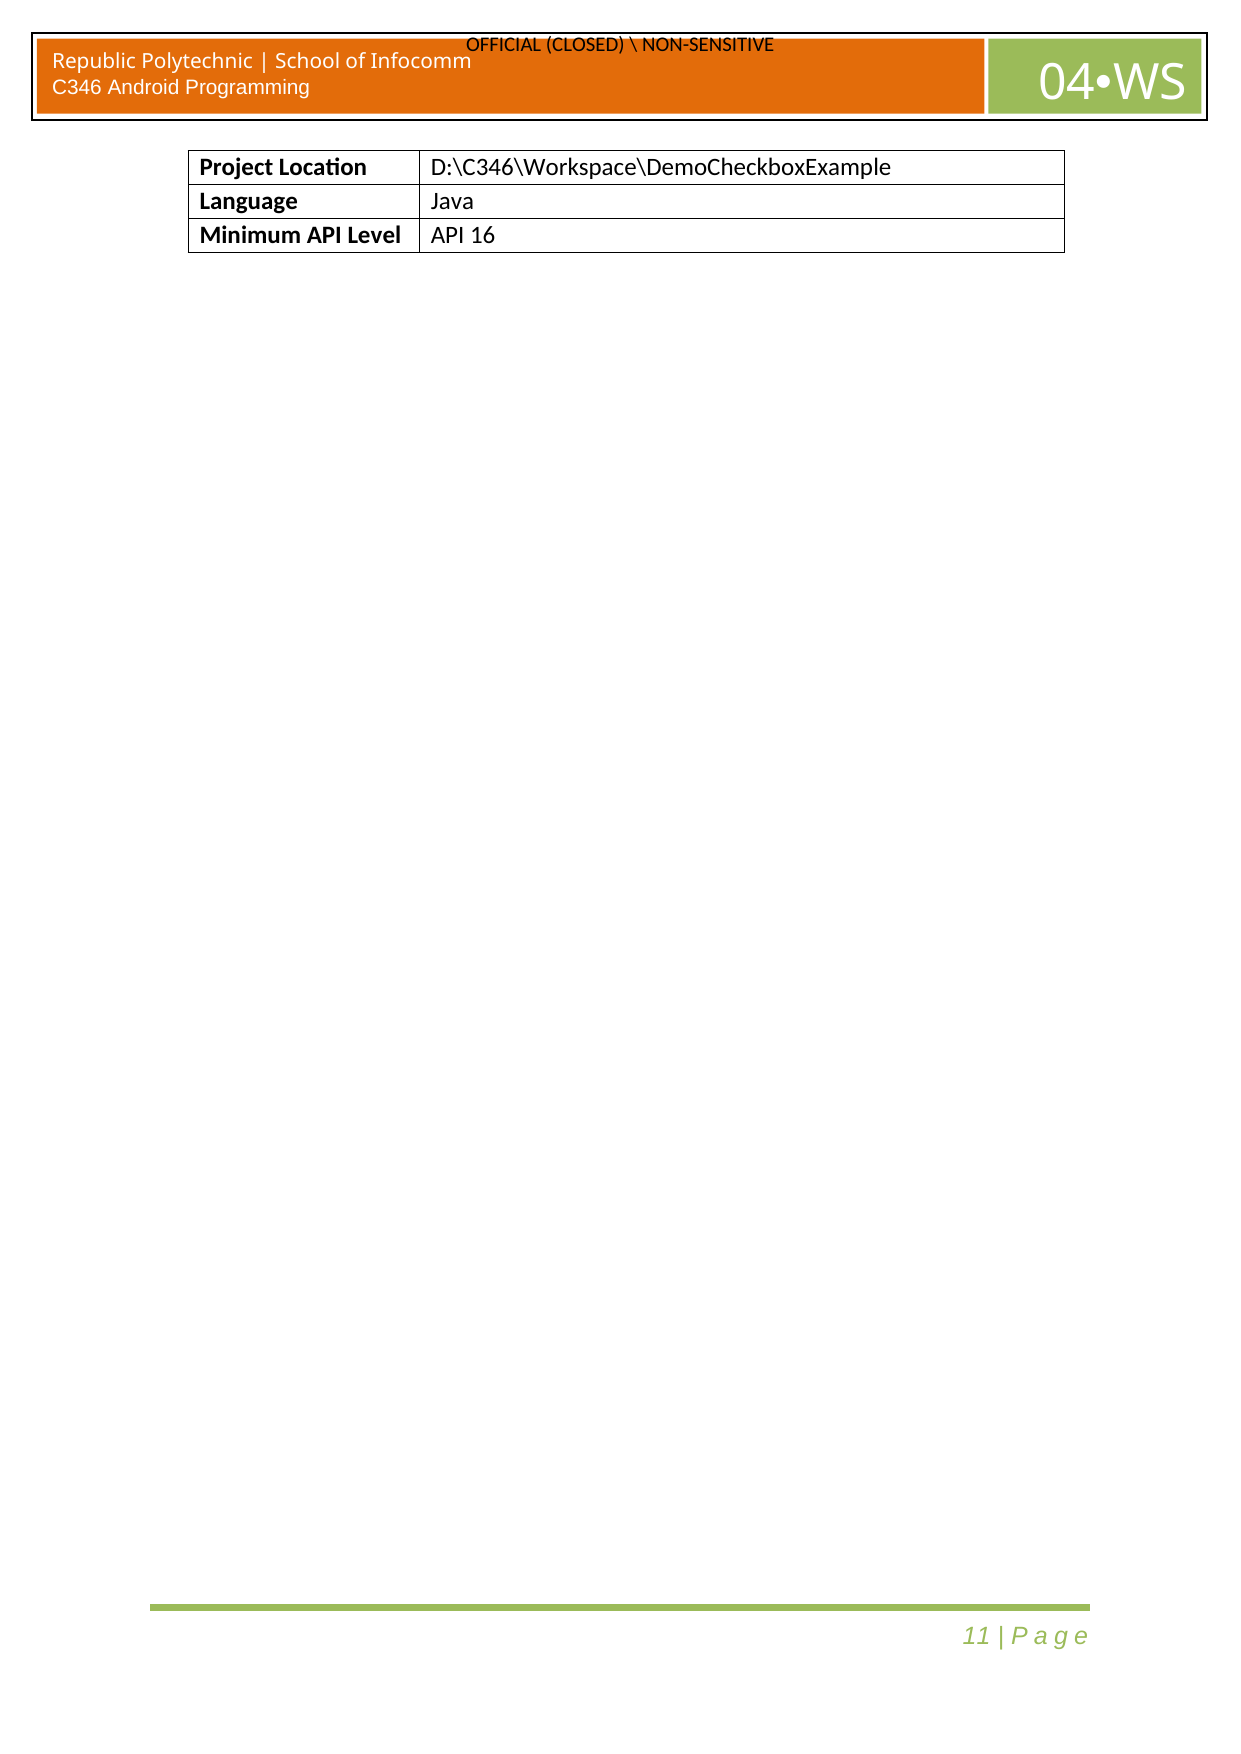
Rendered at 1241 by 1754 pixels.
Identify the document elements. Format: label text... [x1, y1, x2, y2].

table_cell Minimum API Level [189, 219, 419, 252]
table_cell API 16 [420, 219, 1064, 252]
table_cell Language [189, 185, 419, 218]
table_cell Java [420, 185, 1064, 218]
table_cell D:\C346\Workspace\DemoCheckboxExample [420, 151, 1064, 184]
table_cell Project Location [189, 151, 419, 184]
